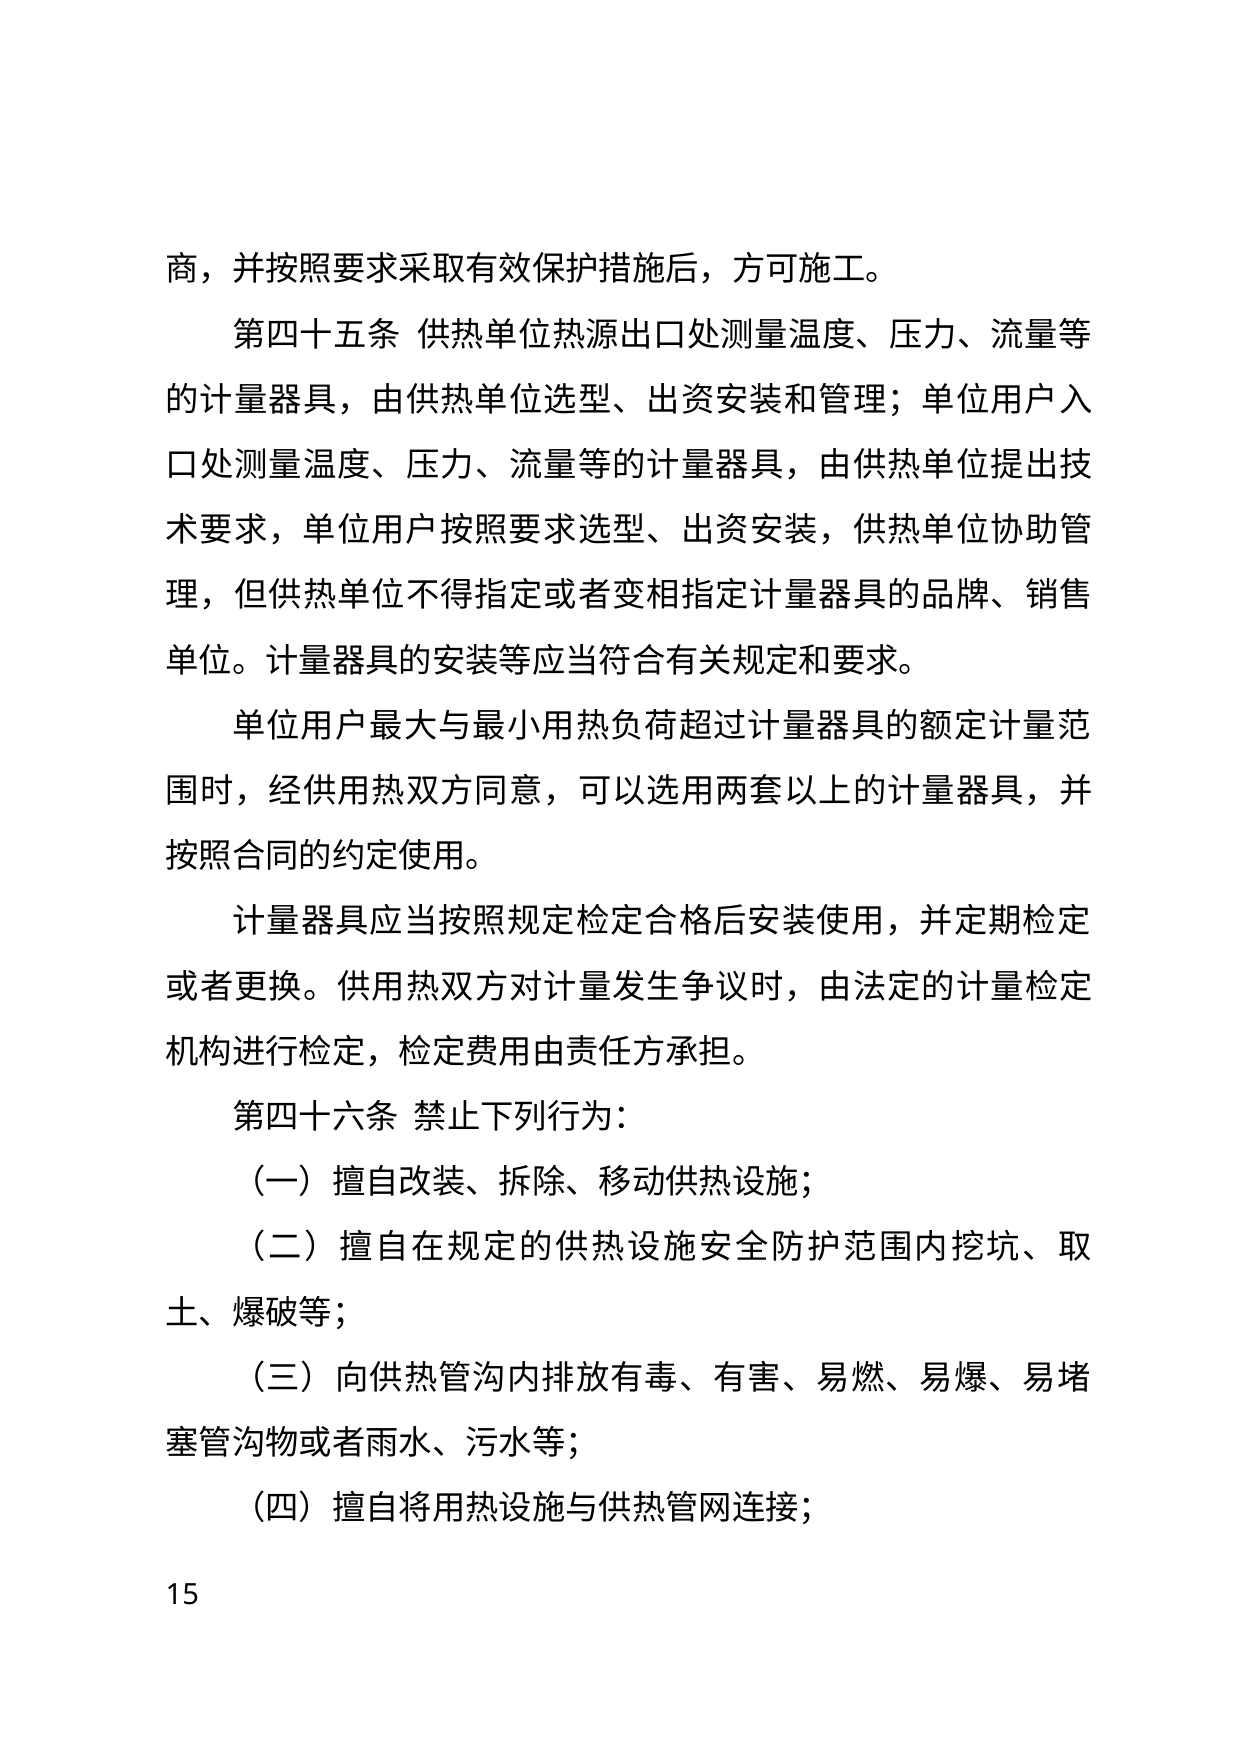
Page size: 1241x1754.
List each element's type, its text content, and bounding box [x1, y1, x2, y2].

text 第四十五条 供热单位热源出口处测量温度、压力、流量等的计量器具，由供热单位选型、出资安装和管理；单位用户入口处测量温度、压力、流量等的计量器具，由供热单位提出技术要求，单位用户按照要求选型、出资安装，供热单位协助管理，但供热单位不得指定或者变相指定计量器具的品牌、销售单位。计量器具的安装等应当符合有关规定和要求。 [165, 299, 1093, 690]
text （四）擅自将用热设施与供热管网连接； [165, 1473, 1093, 1538]
text 第四十六条 禁止下列行为： [165, 1081, 1093, 1147]
text （一）擅自改装、拆除、移动供热设施； [165, 1147, 1093, 1212]
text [165, 234, 1093, 299]
text 单位用户最大与最小用热负荷超过计量器具的额定计量范围时，经供用热双方同意，可以选用两套以上的计量器具，并按照合同的约定使用。 [165, 690, 1093, 886]
text （三）向供热管沟内排放有毒、有害、易燃、易爆、易堵塞管沟物或者雨水、污水等； [165, 1342, 1093, 1473]
text 计量器具应当按照规定检定合格后安装使用，并定期检定或者更换。供用热双方对计量发生争议时，由法定的计量检定机构进行检定，检定费用由责任方承担。 [165, 886, 1093, 1081]
text （二）擅自在规定的供热设施安全防护范围内挖坑、取土、爆破等； [165, 1212, 1093, 1342]
